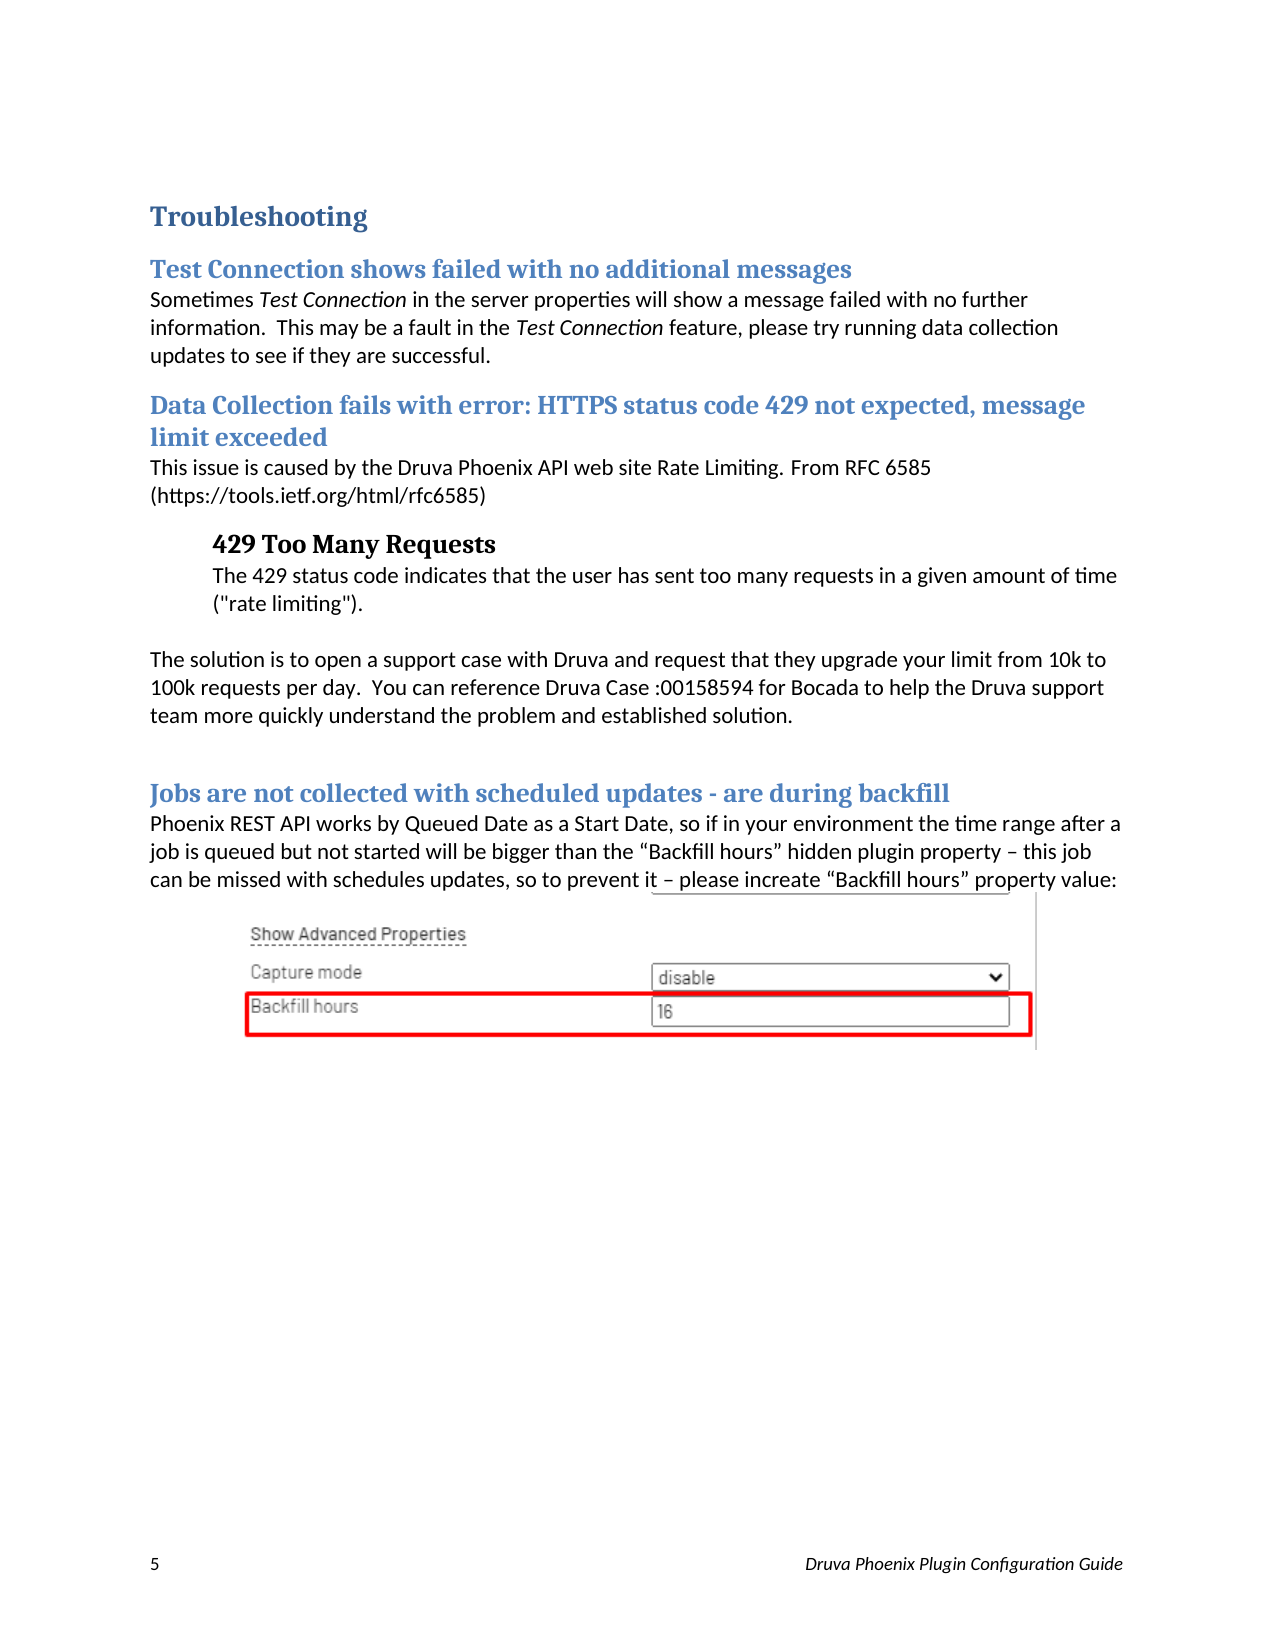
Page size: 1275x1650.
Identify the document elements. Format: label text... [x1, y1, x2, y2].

subtitle Test Connection shows failed with no additional messages [150, 254, 1125, 286]
picture [238, 892, 1037, 1050]
text Sometimes Test Connection in the server properties will show a message failed with no further information. This may be a fault in the Test Connection feature, please try running data collection updates to see if they are successful. [150, 286, 1125, 369]
subtitle Jobs are not collected with scheduled updates - are during backfill [150, 778, 1125, 809]
text The 429 status code indicates that the user has sent too many requests in a given amount of time ("rate limiting"). [212, 561, 1125, 617]
text Phoenix REST API works by Queued Date as a Start Date, so if in your environment the time range after a job is queued but not started will be bigger than the “Backfill hours” hidden plugin property – this job can be missed with schedules updates, so to prevent it – please increate “Backfill hours” property value: [150, 809, 1125, 893]
subtitle 429 Too Many Requests [212, 529, 1125, 561]
subtitle Data Collection fails with error: HTTPS status code 429 not expected, message limit exceeded [150, 390, 1125, 453]
text This issue is caused by the Druva Phoenix API web site Rate Limiting. From RFC 6585 (https://tools.ietf.org/html/rfc6585) [150, 453, 1125, 509]
text The solution is to open a support case with Druva and request that they upgrade your limit from 10k to 100k requests per day. You can reference Druva Case :00158594 for Bocada to help the Druva support team more quickly understand the problem and established solution. [150, 645, 1125, 729]
subtitle Troubleshooting [150, 200, 1125, 233]
